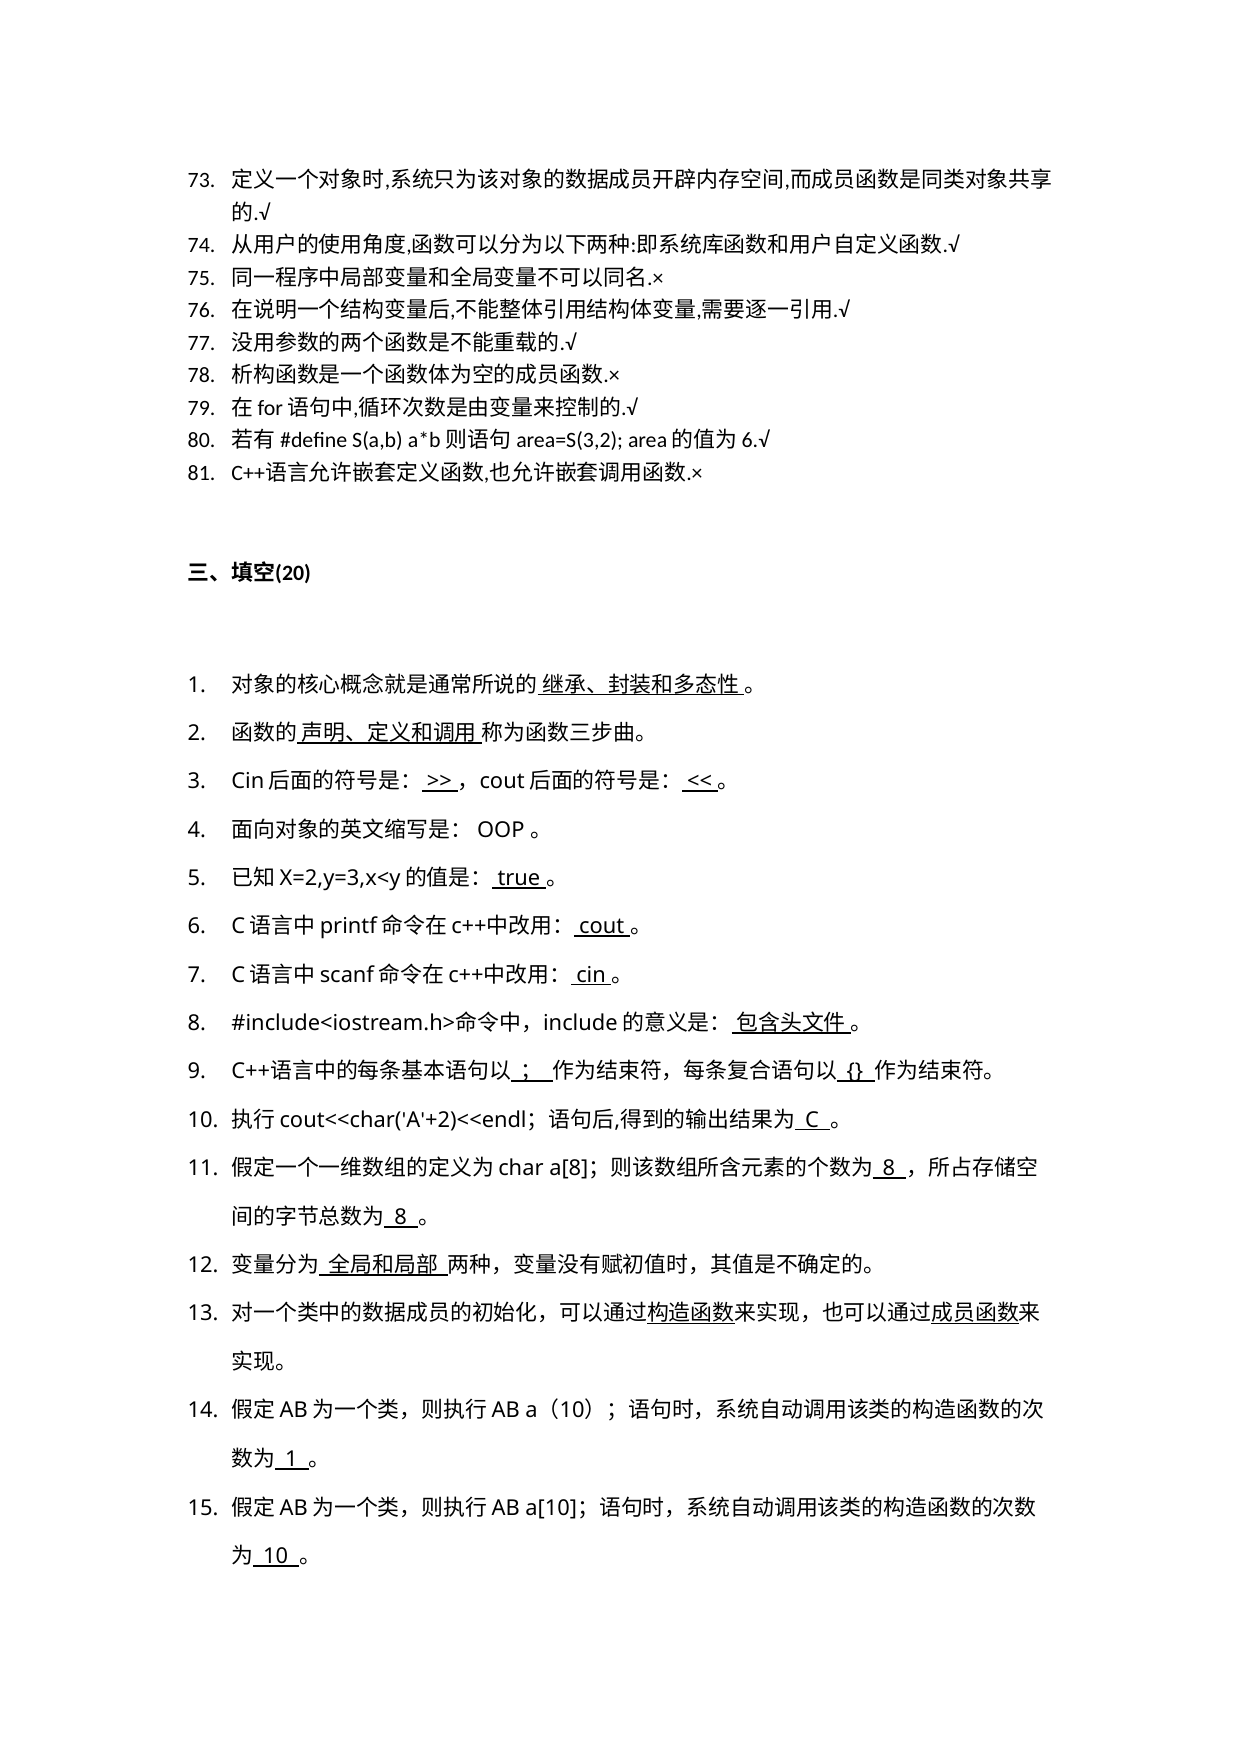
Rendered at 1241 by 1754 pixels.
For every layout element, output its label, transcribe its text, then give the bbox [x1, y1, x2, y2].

subtitle 三、填空(20) [187, 555, 1053, 587]
list 在for语句中,循环次数是由变量来控制的.√ [187, 389, 1053, 422]
list 变量分为 全局和局部 两种，变量没有赋初值时，其值是不确定的。 [187, 1247, 1053, 1279]
list 若有 #define S(a,b) a*b 则语句 area=S(3,2); area的值为6.√ [187, 422, 1053, 454]
list C语言中scanf命令在c++中改用： cin 。 [187, 956, 1053, 989]
list Cin后面的符号是： >> ，cout后面的符号是： << 。 [187, 763, 1053, 796]
list 函数的 声明、定义和调用 称为函数三步曲。 [187, 715, 1053, 747]
list C语言中printf命令在c++中改用： cout 。 [187, 908, 1053, 941]
list 假定AB为一个类，则执行AB a[10]；语句时，系统自动调用该类的构造函数的次数为 10 。 [187, 1489, 1053, 1571]
list #include<iostream.h>命令中，include的意义是： 包含头文件 。 [187, 1005, 1053, 1037]
list 已知X=2,y=3,x<y的值是： true 。 [187, 860, 1053, 892]
list 对象的核心概念就是通常所说的 继承、封装和多态性 。 [187, 666, 1053, 699]
list 面向对象的英文缩写是： OOP 。 [187, 811, 1053, 844]
list 在说明一个结构变量后,不能整体引用结构体变量,需要逐一引用.√ [187, 292, 1053, 324]
list 对一个类中的数据成员的初始化，可以通过构造函数来实现，也可以通过成员函数来实现。 [187, 1295, 1053, 1376]
list 执行cout<<char('A'+2)<<endl；语句后,得到的输出结果为 C 。 [187, 1101, 1053, 1134]
list 假定AB为一个类，则执行AB a（10）；语句时，系统自动调用该类的构造函数的次数为 1 。 [187, 1392, 1053, 1473]
list 没用参数的两个函数是不能重载的.√ [187, 324, 1053, 357]
list C++语言允许嵌套定义函数,也允许嵌套调用函数.× [187, 454, 1053, 487]
list 定义一个对象时,系统只为该对象的数据成员开辟内存空间,而成员函数是同类对象共享的.√ [187, 162, 1053, 227]
list C++语言中的每条基本语句以 ； 作为结束符，每条复合语句以 {} 作为结束符。 [187, 1053, 1053, 1086]
list 假定一个一维数组的定义为char a[8]；则该数组所含元素的个数为 8 ，所占存储空间的字节总数为 8 。 [187, 1150, 1053, 1231]
list 析构函数是一个函数体为空的成员函数.× [187, 357, 1053, 389]
list 从用户的使用角度,函数可以分为以下两种:即系统库函数和用户自定义函数.√ [187, 227, 1053, 259]
list 同一程序中局部变量和全局变量不可以同名.× [187, 259, 1053, 292]
